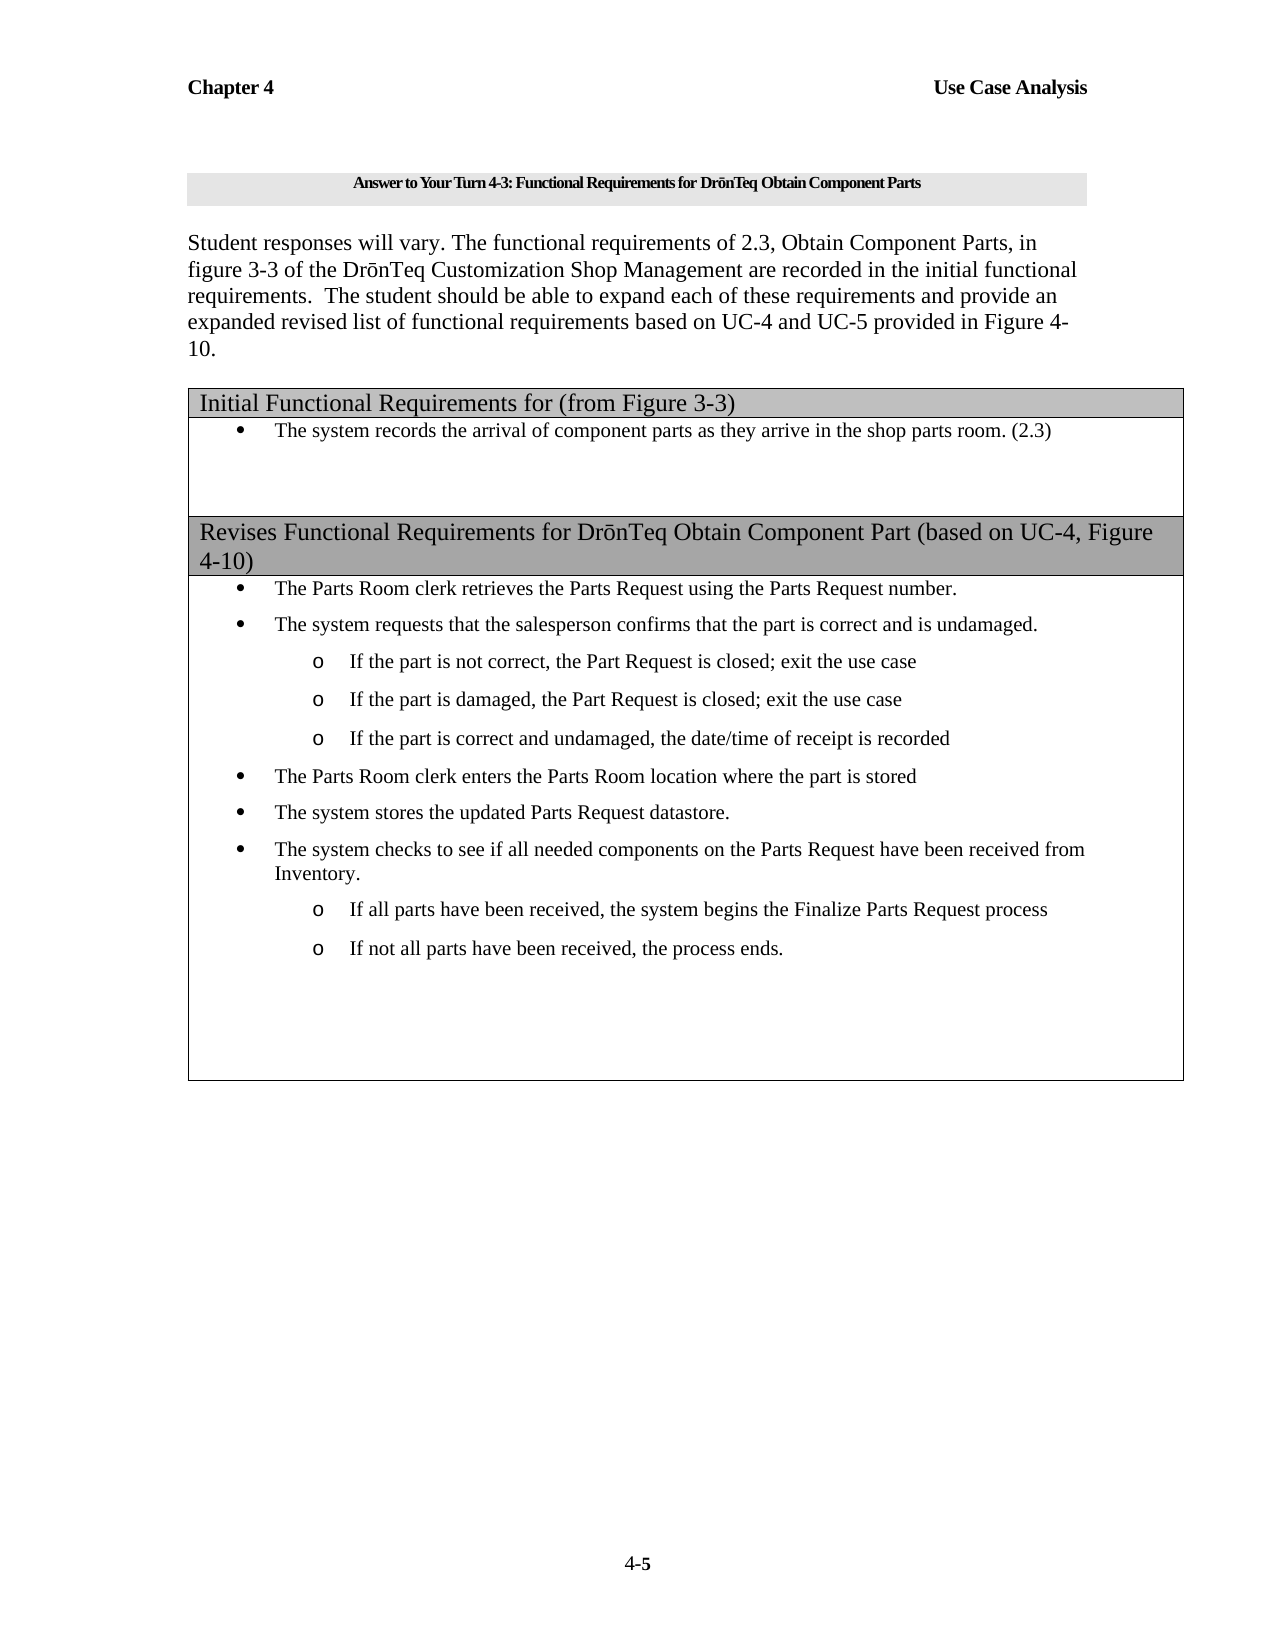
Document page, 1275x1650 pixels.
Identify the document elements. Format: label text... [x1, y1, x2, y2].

table_cell The Parts Room clerk retrieves the Parts Request using the Parts Request number. The system requests that the salesperson confirms that the part is correct and is undamaged. If the part is not correct, the Part Request is closed; exit the use case If the part is damaged, the Part Request is closed; exit the use case If the part is correct and undamaged, the date/time of receipt is recorded The Parts Room clerk enters the Parts Room location where the part is stored The system stores the updated Parts Request datastore. The system checks to see if all needed components on the Parts Request have been received from Inventory. If all parts have been received, the system begins the Finalize Parts Request process If not all parts have been received, the process ends. [189, 576, 1183, 1080]
table_cell The system records the arrival of component parts as they arrive in the shop parts room. (2.3) [189, 418, 1183, 516]
subtitle Answer to Your Turn 4-3: Functional Requirements for DrōnTeq Obtain Component Parts [187, 173, 1087, 206]
table_cell Revises Functional Requirements for DrōnTeq Obtain Component Part (based on UC-4, Figure 4-10) [189, 517, 1183, 575]
table_header Initial Functional Requirements for (from Figure 3-3) [189, 389, 1183, 417]
text Student responses will vary. The functional requirements of 2.3, Obtain Component Parts, in figure 3-3 of the DrōnTeq Customization Shop Management are recorded in the initial functional requirements. The student should be able to expand each of these requirements and provide an expanded revised list of functional requirements based on UC-4 and UC-5 provided in Figure 4-10. [187, 229, 1087, 361]
